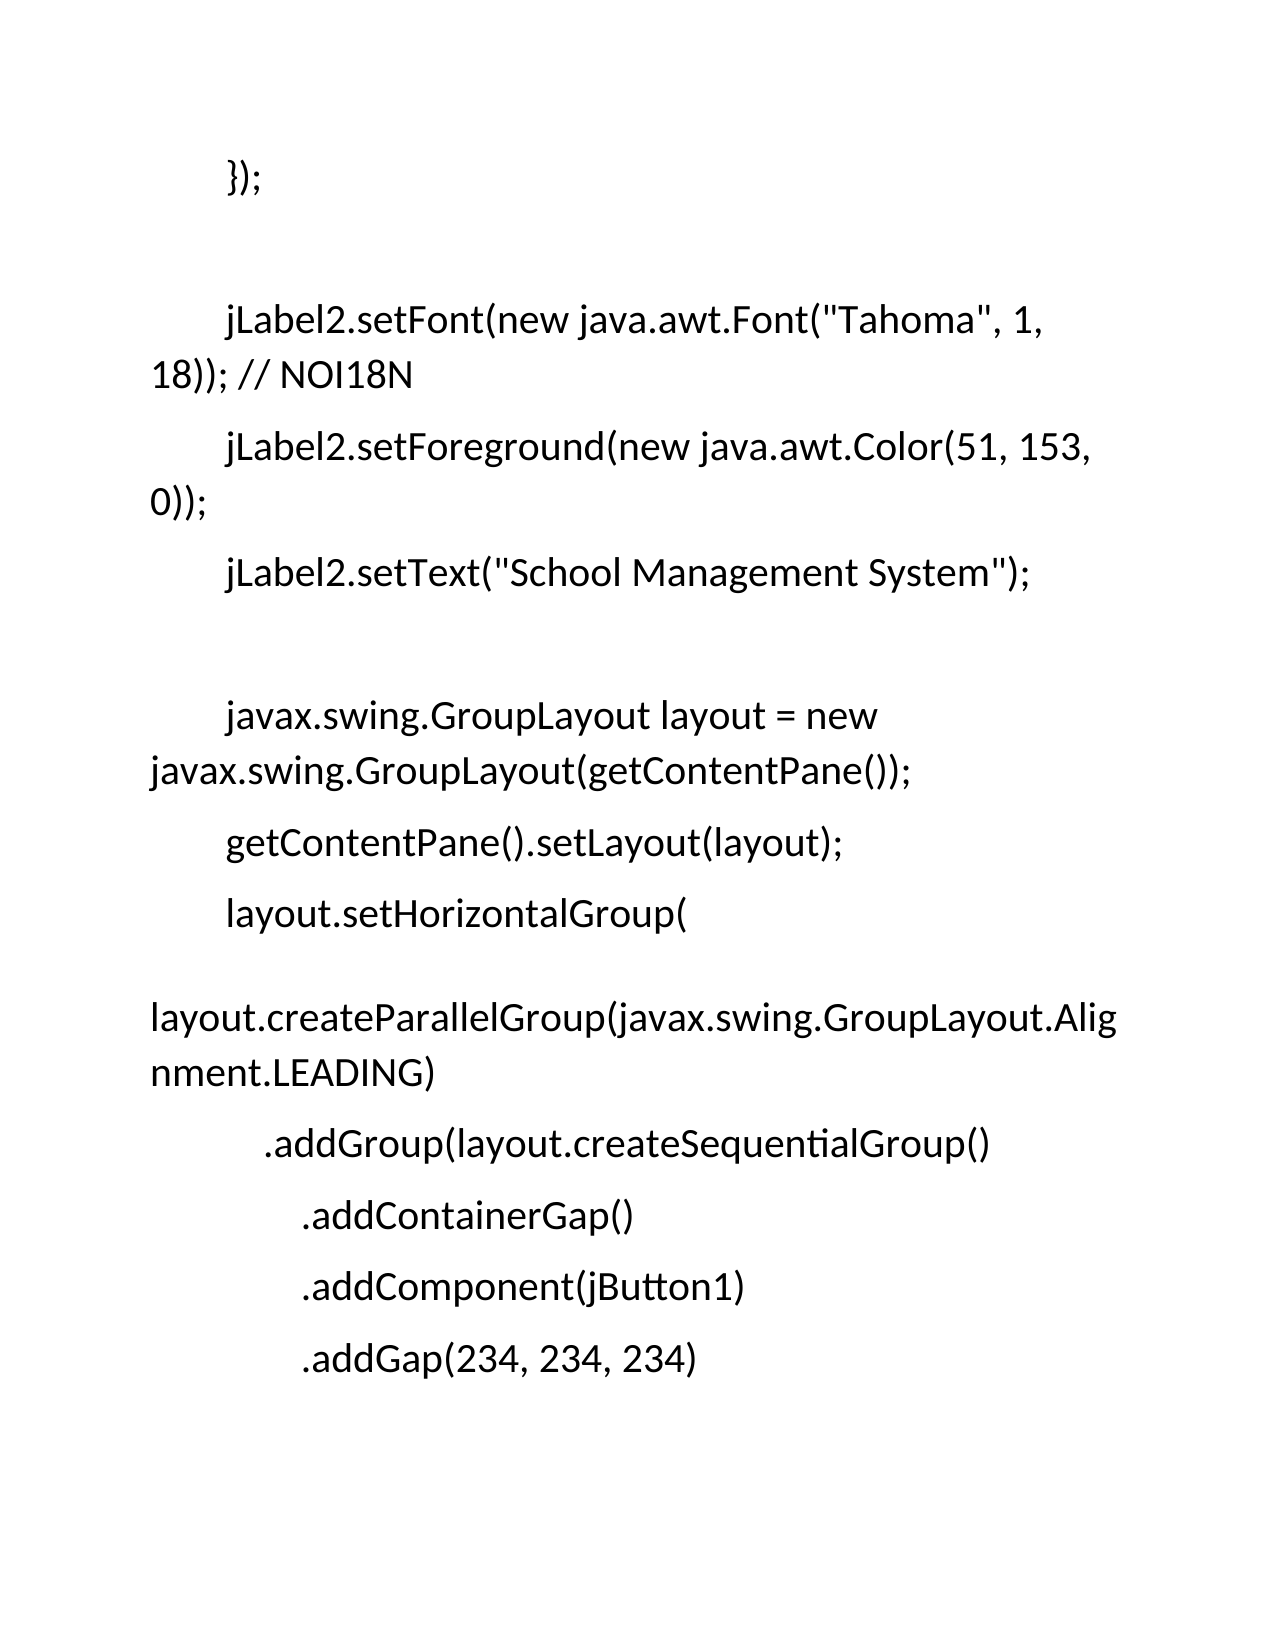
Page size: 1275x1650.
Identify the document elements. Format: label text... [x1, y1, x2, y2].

text .addGap(234, 234, 234) [150, 1332, 1125, 1383]
text }); [150, 150, 1125, 201]
text jLabel2.setText("School Management System"); [150, 546, 1125, 597]
text jLabel2.setForeground(new java.awt.Color(51, 153, 0)); [150, 419, 1125, 525]
text getContentPane().setLayout(layout); [150, 816, 1125, 866]
text layout.createParallelGroup(javax.swing.GroupLayout.Alignment.LEADING) [150, 959, 1125, 1097]
text .addGroup(layout.createSequentialGroup() [150, 1117, 1125, 1168]
text layout.setHorizontalGroup( [150, 887, 1125, 938]
text jLabel2.setFont(new java.awt.Font("Tahoma", 1, 18)); // NOI18N [150, 293, 1125, 399]
text javax.swing.GroupLayout layout = new javax.swing.GroupLayout(getContentPane()); [150, 689, 1125, 795]
text .addContainerGap() [150, 1189, 1125, 1240]
text .addComponent(jButton1) [150, 1260, 1125, 1311]
